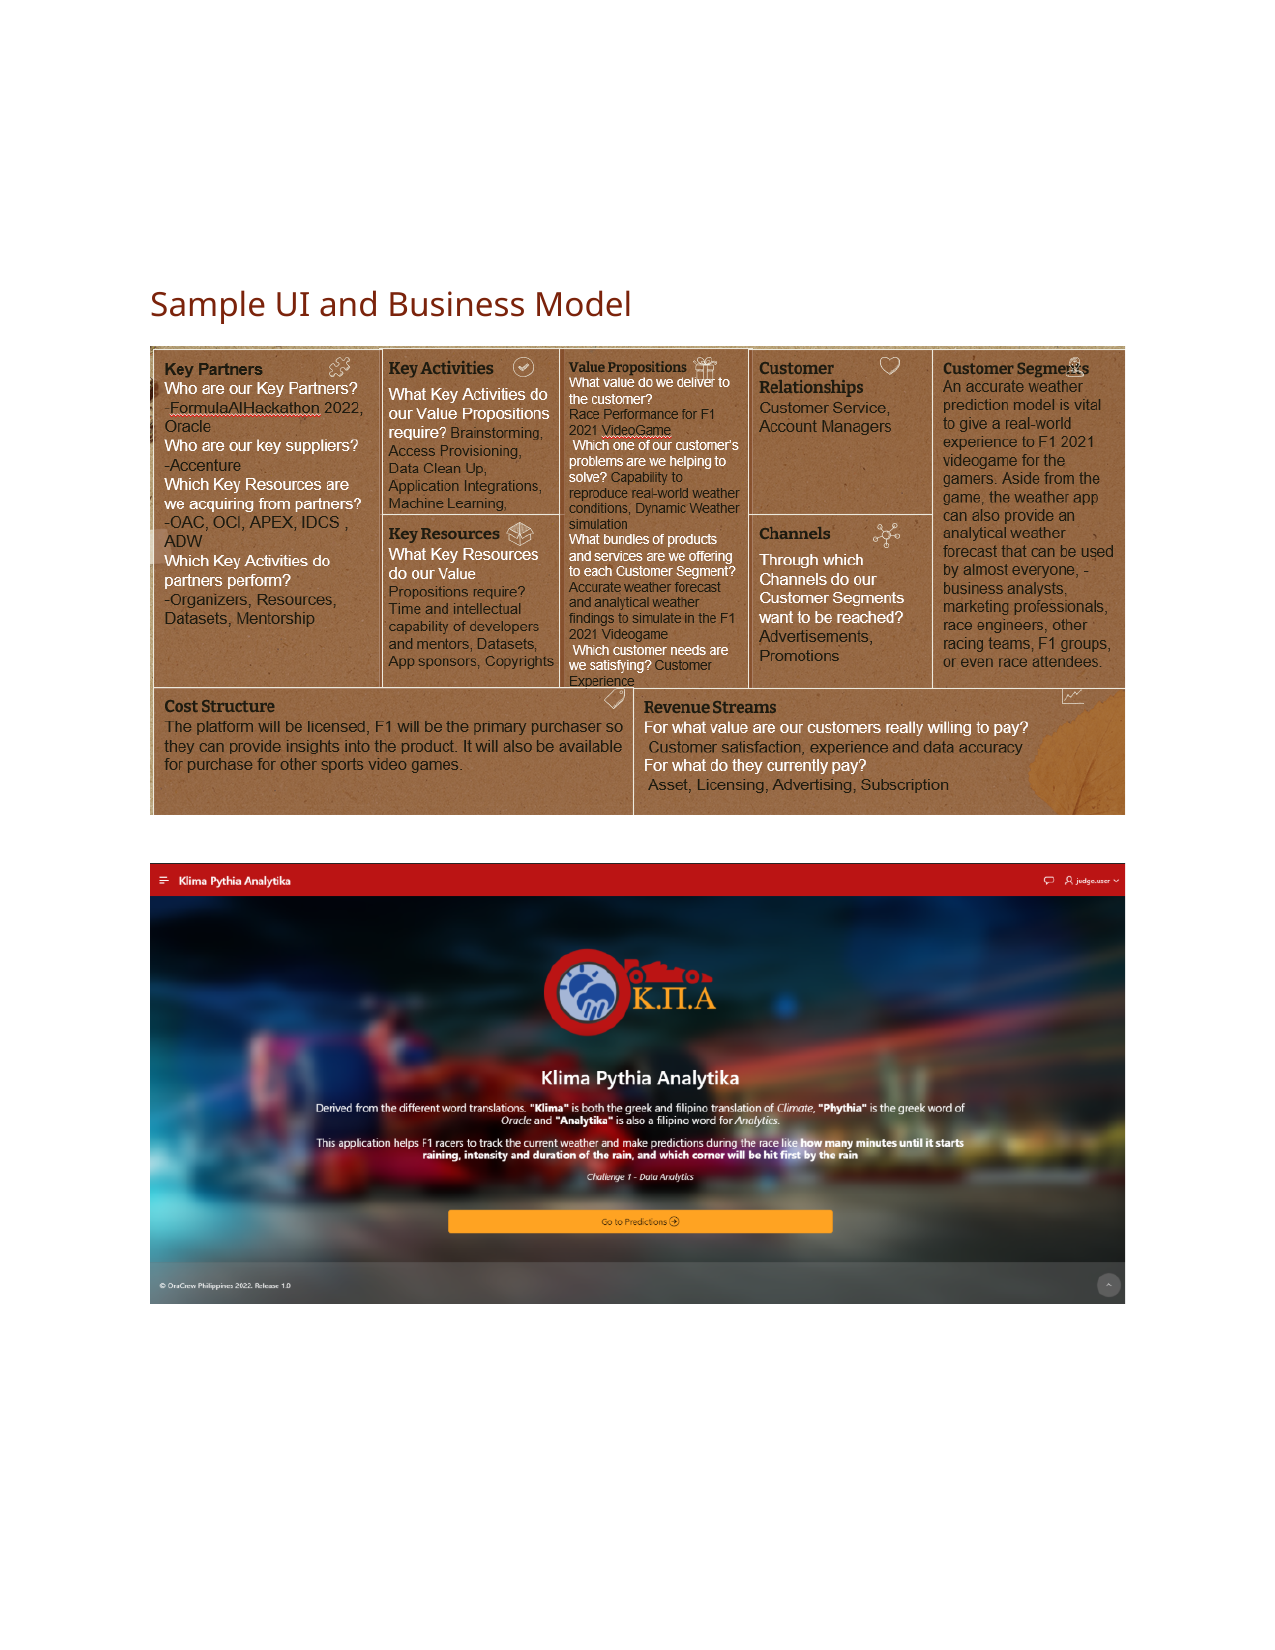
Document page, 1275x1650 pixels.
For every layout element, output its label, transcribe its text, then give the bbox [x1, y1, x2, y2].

picture [150, 863, 1125, 1304]
picture [150, 346, 1125, 815]
text Sample UI and Business Model [150, 281, 1125, 327]
